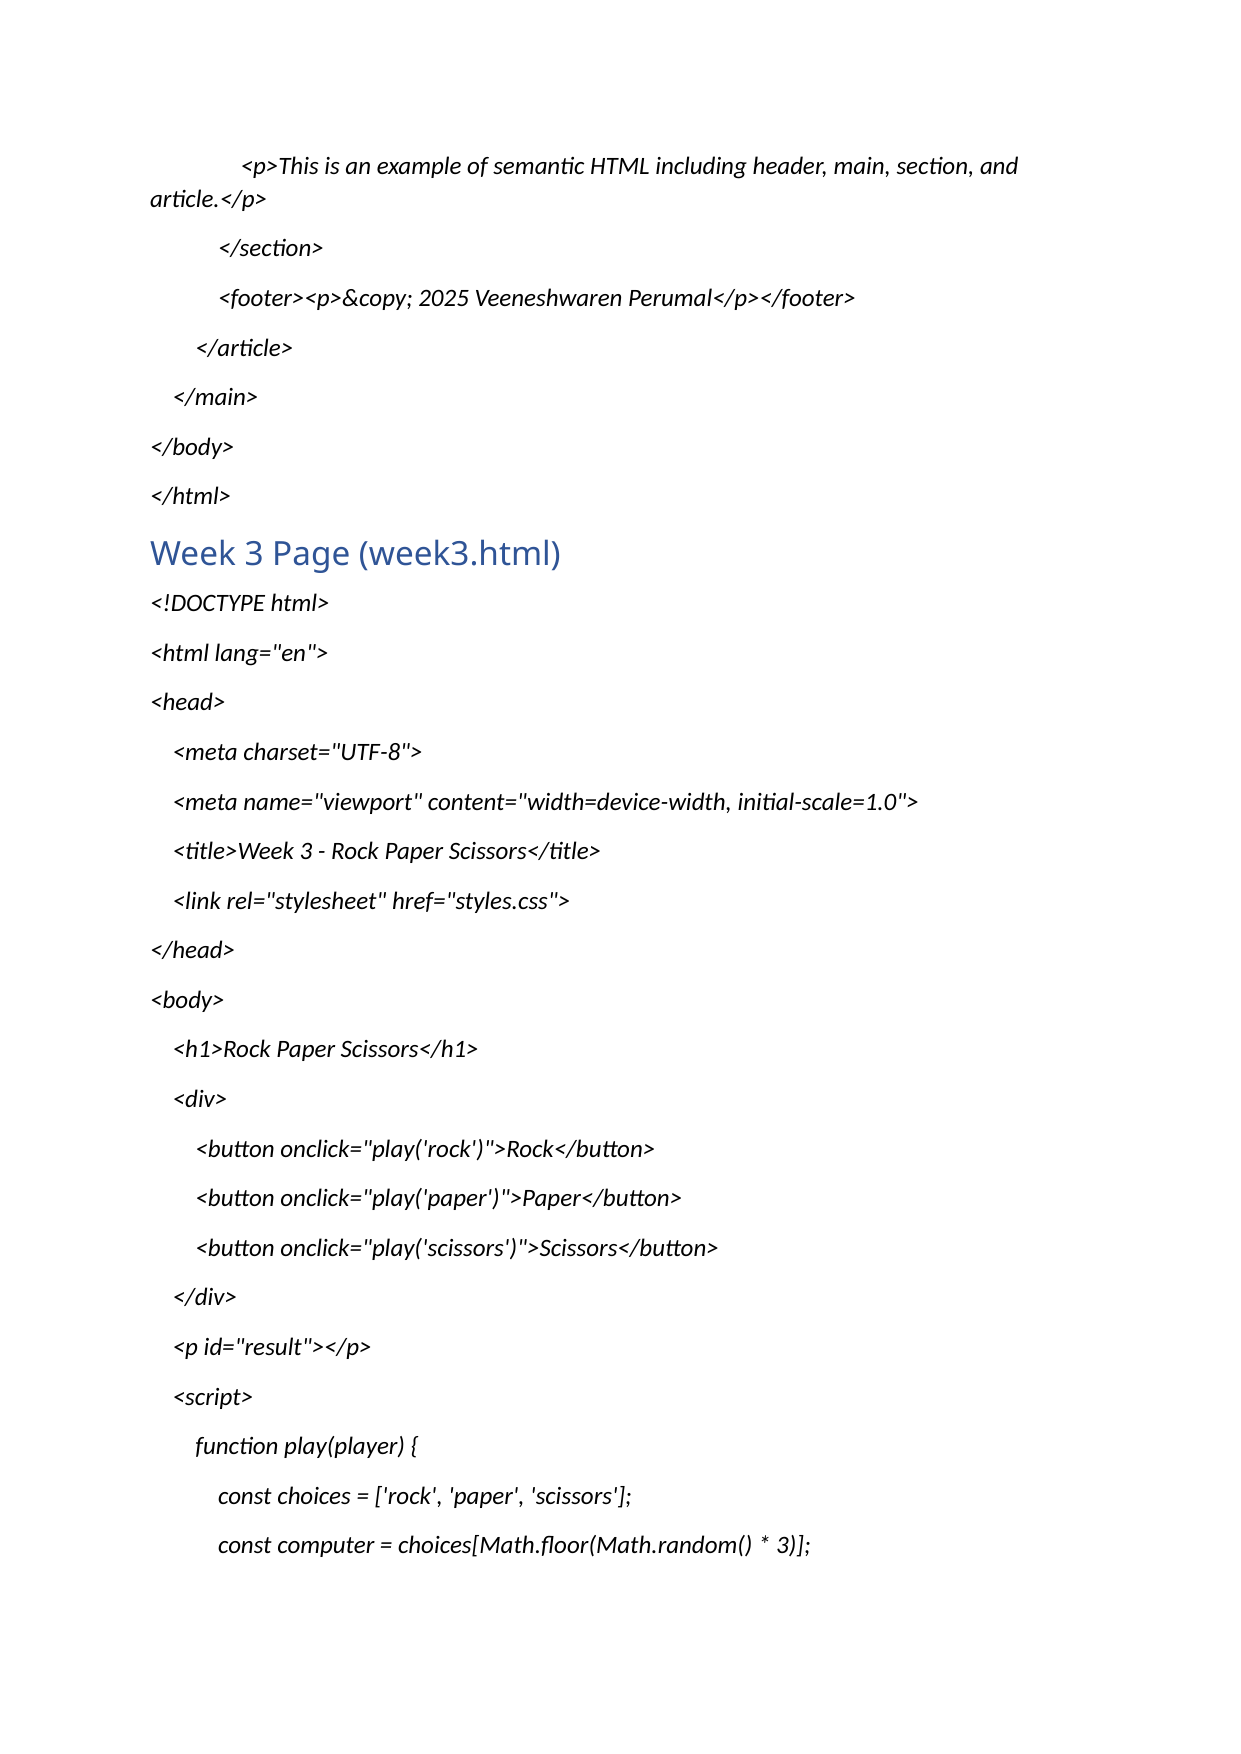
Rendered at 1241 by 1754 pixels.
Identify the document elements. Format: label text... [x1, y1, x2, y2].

text <meta name="viewport" content="width=device-width, initial-scale=1.0"> [150, 786, 1090, 816]
text </article> [150, 332, 1090, 362]
text const computer = choices[Math.floor(Math.random() * 3)]; [150, 1529, 1090, 1560]
text <button onclick="play('scissors')">Scissors</button> [150, 1232, 1090, 1262]
text <html lang="en"> [150, 637, 1090, 667]
text </section> [150, 232, 1090, 263]
text <button onclick="play('paper')">Paper</button> [150, 1182, 1090, 1213]
text </div> [150, 1281, 1090, 1312]
text </body> [150, 431, 1090, 461]
text <!DOCTYPE html> [150, 587, 1090, 618]
text </main> [150, 381, 1090, 412]
subtitle Week 3 Page (week3.html) [150, 530, 1090, 575]
text <script> [150, 1381, 1090, 1411]
text </head> [150, 934, 1090, 965]
text <h1>Rock Paper Scissors</h1> [150, 1033, 1090, 1064]
text <title>Week 3 - Rock Paper Scissors</title> [150, 835, 1090, 866]
text </html> [150, 480, 1090, 511]
text <footer><p>&copy; 2025 Veeneshwaren Perumal</p></footer> [150, 282, 1090, 313]
text <div> [150, 1083, 1090, 1114]
text <button onclick="play('rock')">Rock</button> [150, 1133, 1090, 1163]
text <meta charset="UTF-8"> [150, 736, 1090, 767]
text <p id="result"></p> [150, 1331, 1090, 1362]
text <body> [150, 984, 1090, 1014]
text function play(player) { [150, 1430, 1090, 1461]
text const choices = ['rock', 'paper', 'scissors']; [150, 1480, 1090, 1510]
text <head> [150, 686, 1090, 717]
text <link rel="stylesheet" href="styles.css"> [150, 885, 1090, 915]
text <p>This is an example of semantic HTML including header, main, section, and article.</p> [150, 150, 1090, 213]
